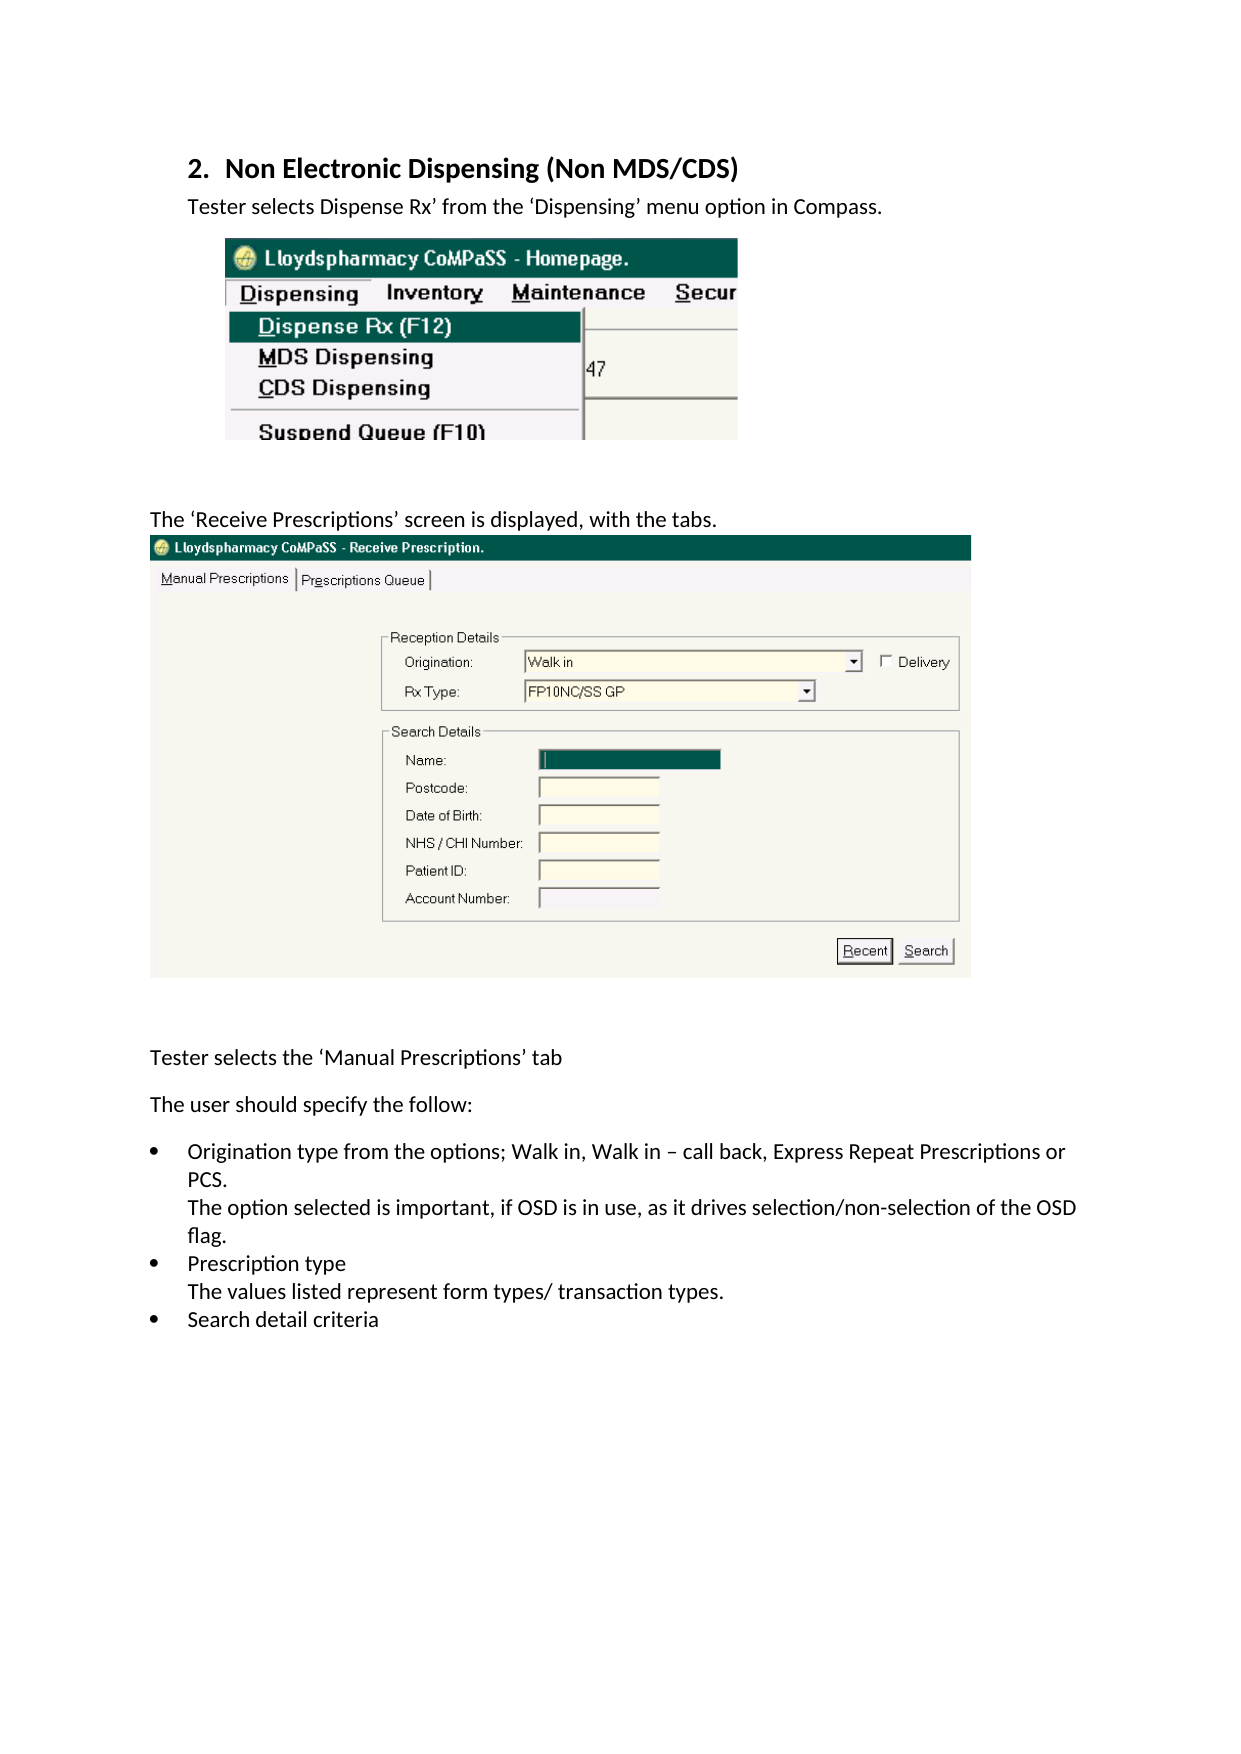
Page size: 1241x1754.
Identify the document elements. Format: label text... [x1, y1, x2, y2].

list Origination type from the options; Walk in, Walk in – call back, Express Repeat Prescriptions or PCS. The option selected is important, if OSD is in use, as it drives selection/non-selection of the OSD flag. [150, 1137, 1090, 1249]
text Tester selects the ‘Manual Prescriptions’ tab [150, 1043, 1090, 1071]
picture [150, 535, 972, 978]
text Tester selects Dispense Rx’ from the ‘Dispensing’ menu option in Compass. [187, 192, 1090, 220]
picture [225, 238, 738, 440]
text The user should specify the follow: [150, 1090, 1090, 1118]
list Prescription type The values listed represent form types/ transaction types. [150, 1249, 1090, 1305]
subtitle Non Electronic Dispensing (Non MDS/CDS) [187, 150, 1090, 186]
list Search detail criteria [150, 1305, 1090, 1333]
